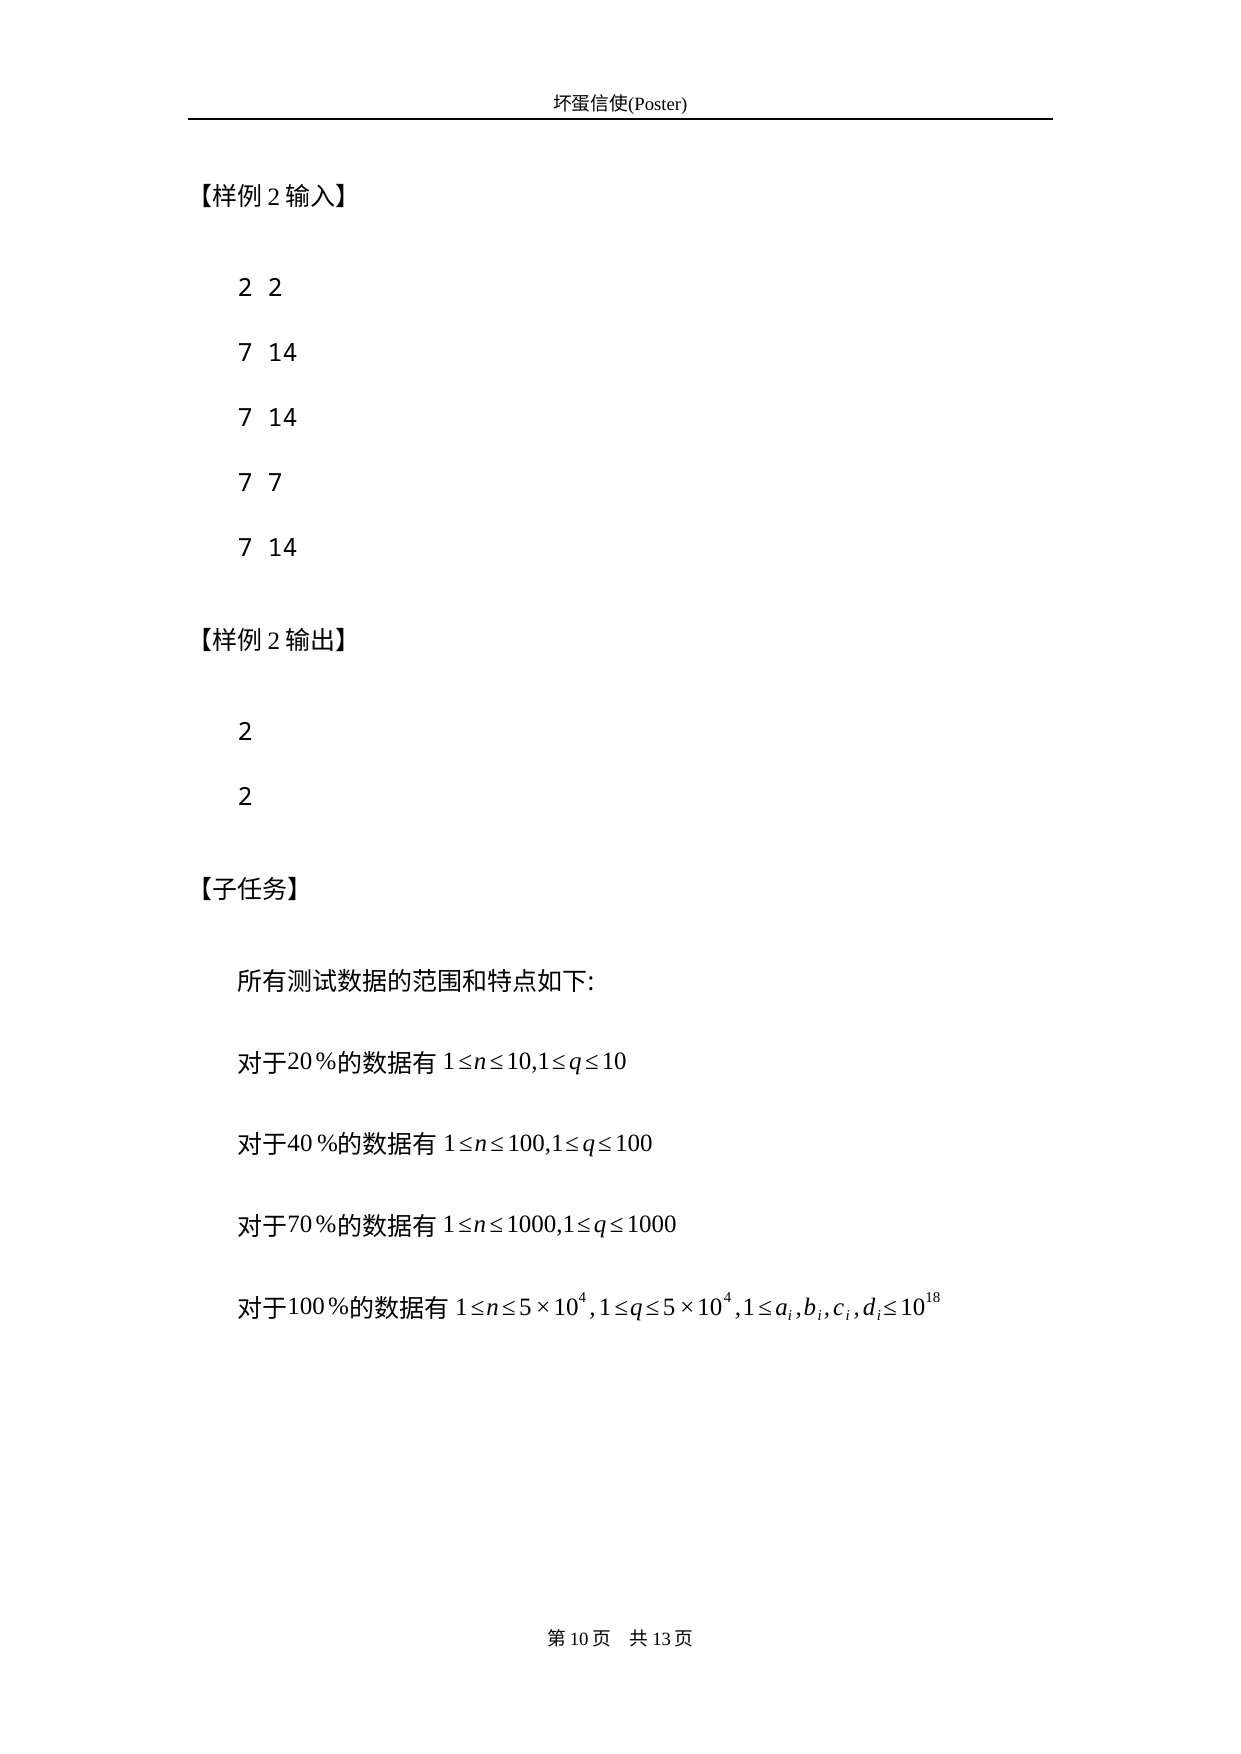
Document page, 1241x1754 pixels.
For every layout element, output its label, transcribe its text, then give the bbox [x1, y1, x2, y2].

text 对于的数据有 [187, 1192, 1053, 1257]
text 【样例2输入】 [187, 162, 1053, 227]
text 2 [187, 698, 1053, 763]
text 对于的数据有 [187, 1029, 1053, 1094]
text 7 7 [187, 449, 1053, 514]
text 7 14 [187, 319, 1053, 384]
text 【样例2输出】 [187, 606, 1053, 671]
text 【子任务】 [187, 855, 1053, 920]
text 7 14 [187, 514, 1053, 579]
text 2 [187, 763, 1053, 828]
text 对于的数据有 [187, 1274, 1053, 1339]
text 2 2 [187, 254, 1053, 319]
text 所有测试数据的范围和特点如下: [187, 947, 1053, 1012]
text 对于的数据有 [187, 1111, 1053, 1176]
text 7 14 [187, 384, 1053, 449]
